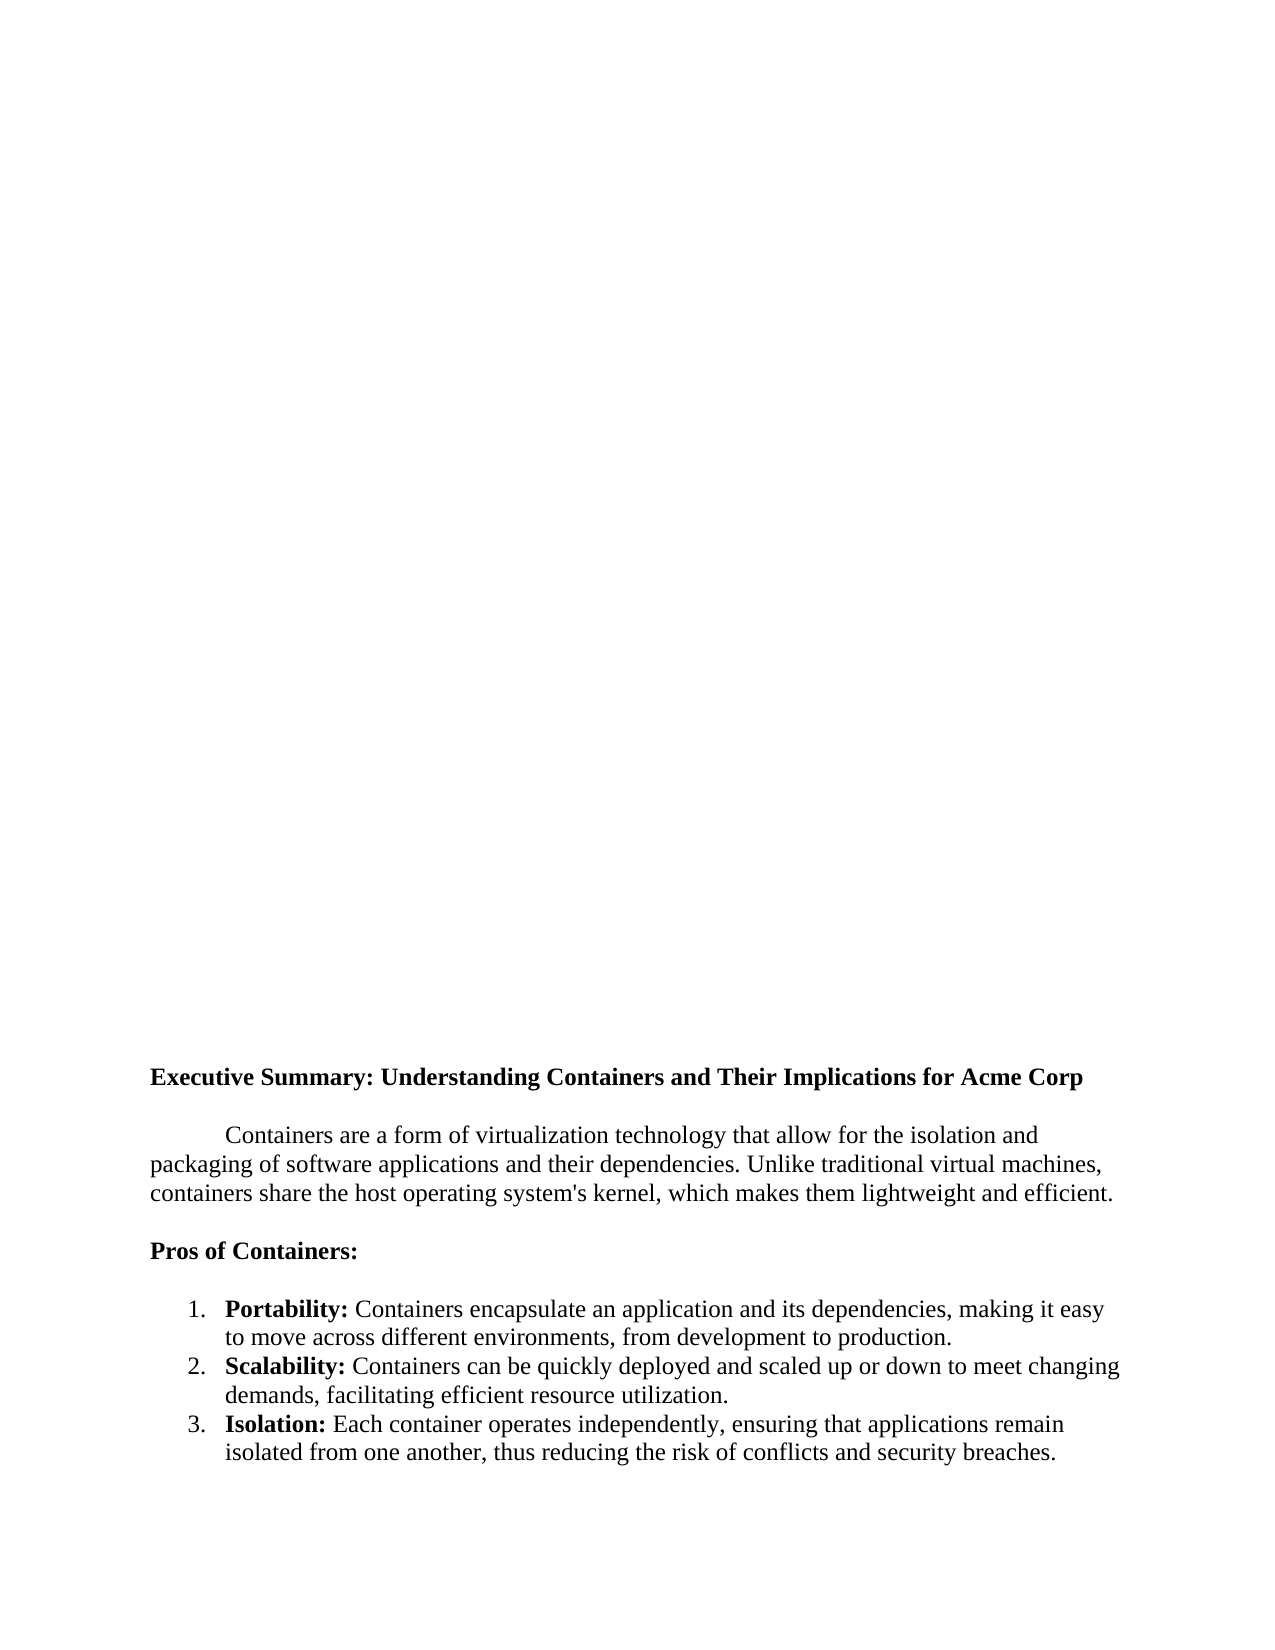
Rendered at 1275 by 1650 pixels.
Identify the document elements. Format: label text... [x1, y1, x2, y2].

list Portability: Containers encapsulate an application and its dependencies, making it easy to move across different environments, from development to production. [187, 1294, 1125, 1351]
text Pros of Containers: [150, 1236, 1125, 1264]
text Containers are a form of virtualization technology that allow for the isolation and packaging of software applications and their dependencies. Unlike traditional virtual machines, containers share the host operating system's kernel, which makes them lightweight and efficient. [150, 1120, 1125, 1207]
list Isolation: Each container operates independently, ensuring that applications remain isolated from one another, thus reducing the risk of conflicts and security breaches. [187, 1409, 1125, 1466]
text Executive Summary: Understanding Containers and Their Implications for Acme Corp [150, 1062, 1125, 1091]
list Scalability: Containers can be quickly deployed and scaled up or down to meet changing demands, facilitating efficient resource utilization. [187, 1351, 1125, 1409]
